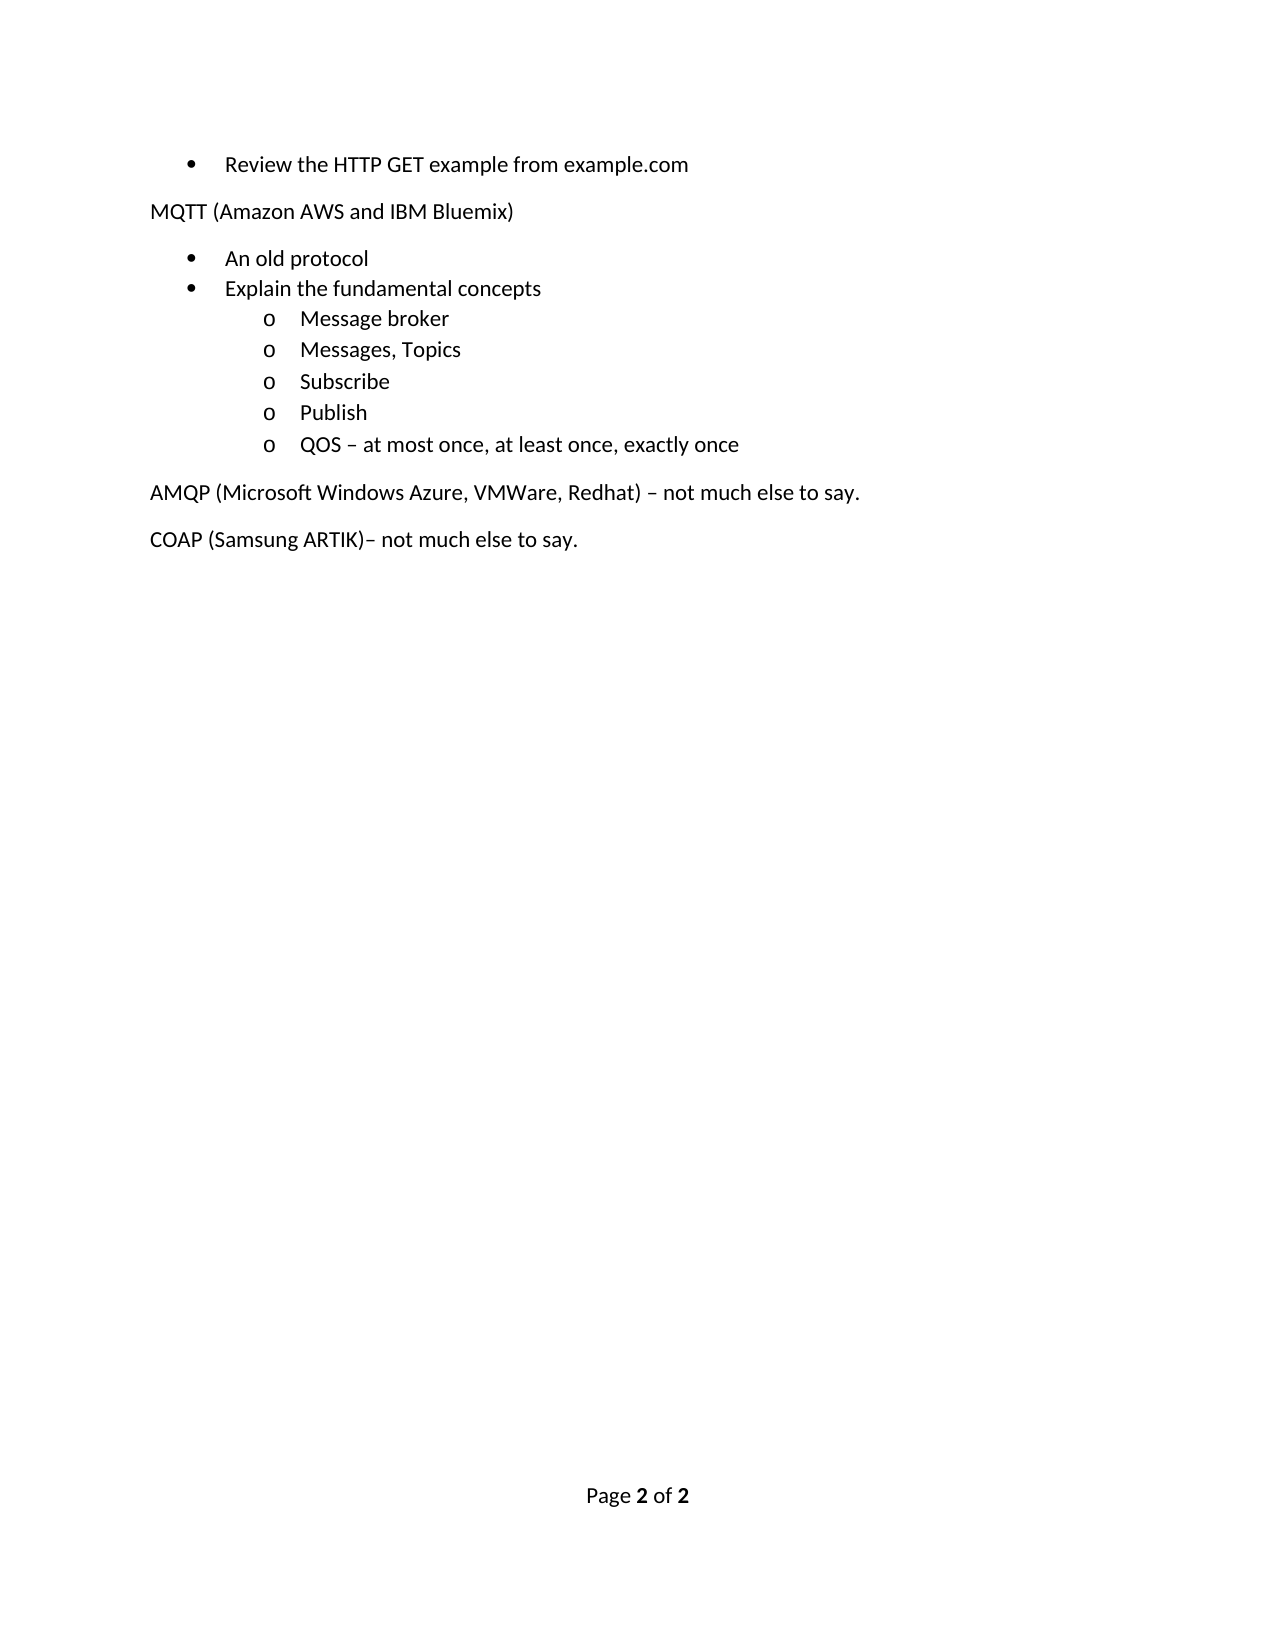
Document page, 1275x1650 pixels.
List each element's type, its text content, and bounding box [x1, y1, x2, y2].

list An old protocol [187, 244, 1125, 272]
list Message broker [262, 304, 1125, 333]
list Publish [262, 398, 1125, 428]
text COAP (Samsung ARTIK)– not much else to say. [150, 525, 1125, 553]
list Review the HTTP GET example from example.com [187, 150, 1125, 178]
text MQTT (Amazon AWS and IBM Bluemix) [150, 197, 1125, 225]
list Subscribe [262, 367, 1125, 396]
list Messages, Topics [262, 336, 1125, 365]
text AMQP (Microsoft Windows Azure, VMWare, Redhat) – not much else to say. [150, 478, 1125, 506]
list Explain the fundamental concepts [187, 274, 1125, 302]
list QOS – at most once, at least once, exactly once [262, 430, 1125, 459]
